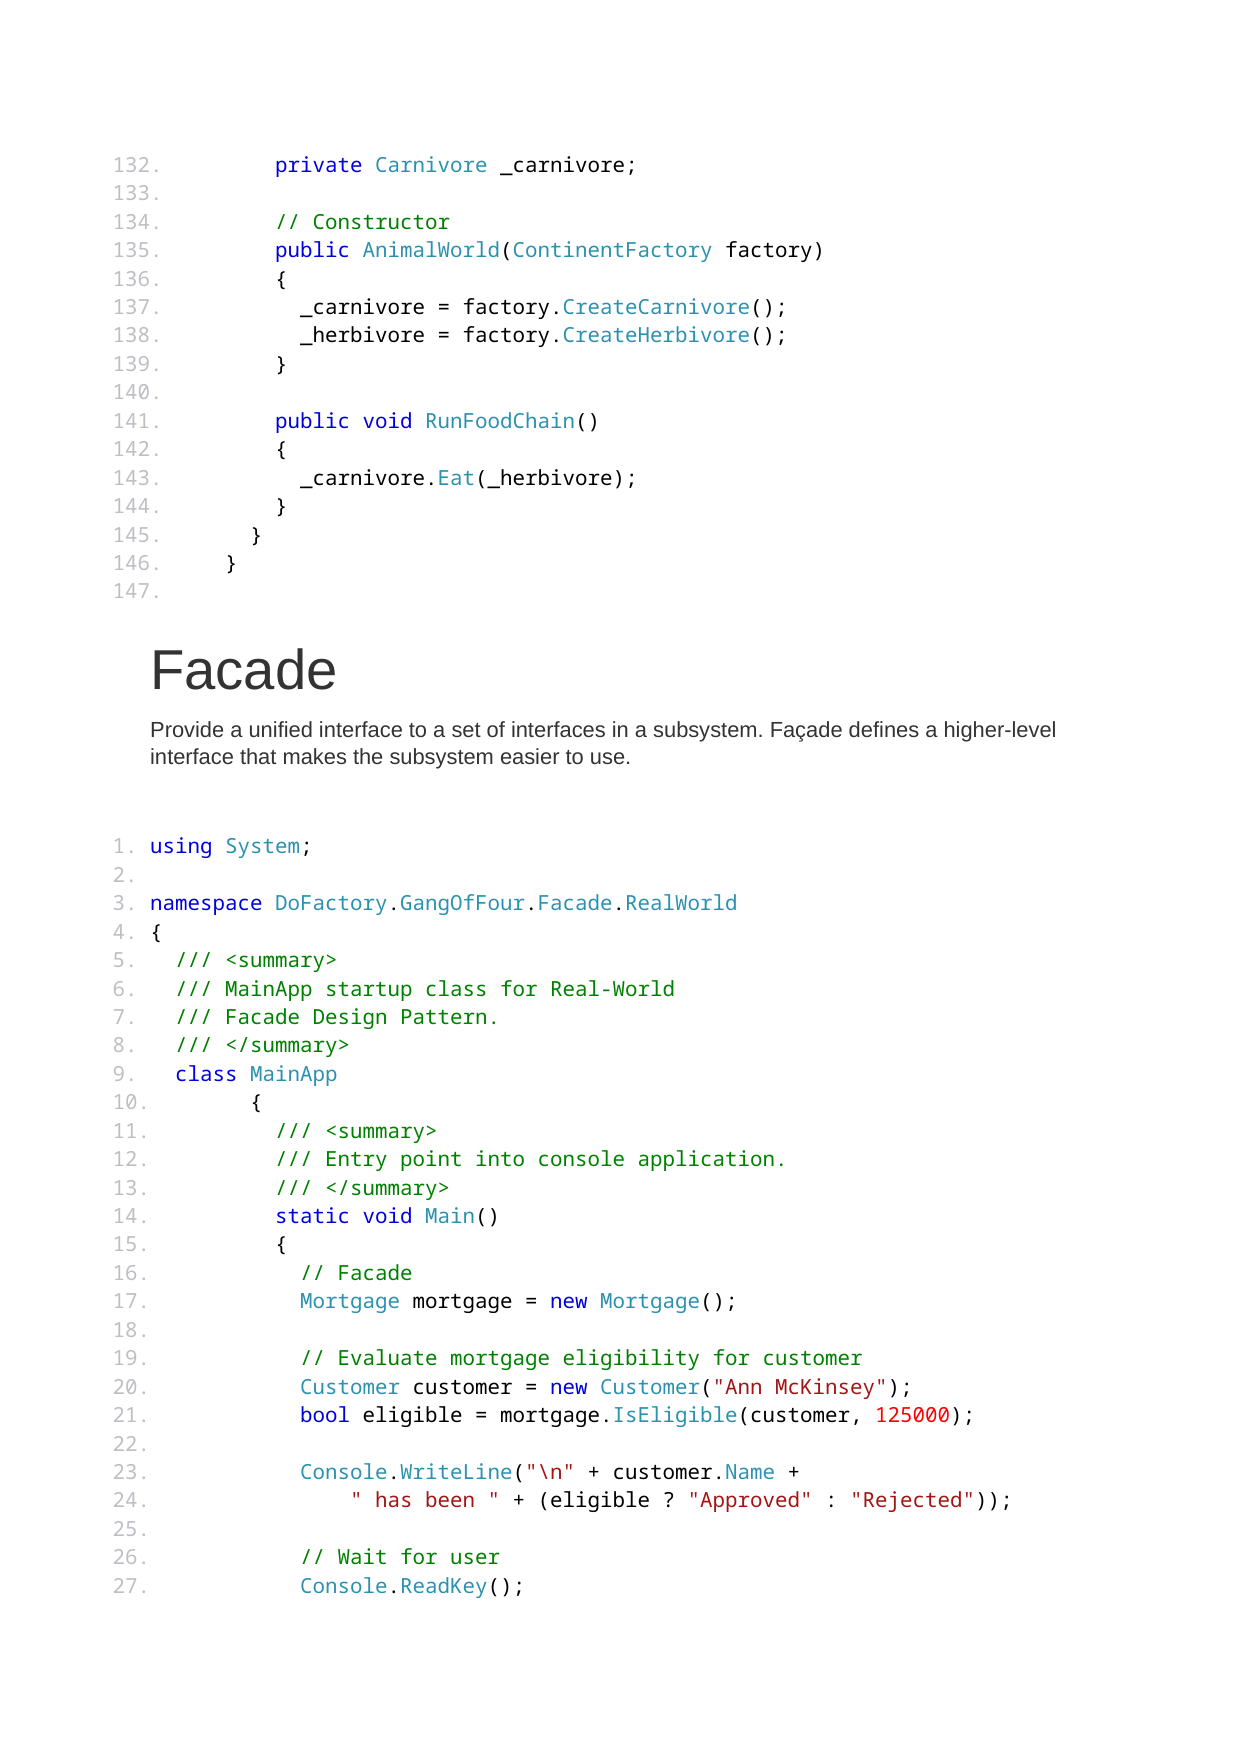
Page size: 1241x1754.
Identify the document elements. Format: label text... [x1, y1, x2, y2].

list /// Entry point into console application. [112, 1144, 1090, 1173]
list namespace DoFactory.GangOfFour.Facade.RealWorld [112, 888, 1090, 917]
list /// </summary> [112, 1173, 1090, 1201]
list _herbivore = factory.CreateHerbivore(); [112, 321, 1090, 349]
list _carnivore.Eat(_herbivore); [112, 463, 1090, 491]
text Facade [150, 636, 1090, 701]
list // Wait for user [112, 1542, 1090, 1571]
list " has been " + (eligible ? "Approved" : "Rejected")); [112, 1486, 1090, 1514]
list } [112, 548, 1090, 577]
text Provide a unified interface to a set of interfaces in a subsystem. Façade defines a higher-level interface that makes the subsystem easier to use. [150, 717, 1090, 769]
list } [112, 520, 1090, 548]
list _carnivore = factory.CreateCarnivore(); [112, 292, 1090, 321]
list /// Facade Design Pattern. [112, 1002, 1090, 1031]
list { [112, 264, 1090, 292]
list public void RunFoodChain() [112, 406, 1090, 434]
list private Carnivore _carnivore; [112, 150, 1090, 178]
list static void Main() [112, 1201, 1090, 1229]
list using System; [112, 831, 1090, 860]
list Mortgage mortgage = new Mortgage(); [112, 1286, 1090, 1315]
list { [112, 1229, 1090, 1258]
list { [112, 917, 1090, 945]
list } [112, 491, 1090, 520]
list // Evaluate mortgage eligibility for customer [112, 1343, 1090, 1372]
list } [112, 349, 1090, 377]
list /// <summary> [112, 1116, 1090, 1144]
list /// MainApp startup class for Real-World [112, 974, 1090, 1002]
list { [112, 1087, 1090, 1116]
list class MainApp [112, 1059, 1090, 1087]
list Customer customer = new Customer("Ann McKinsey"); [112, 1372, 1090, 1400]
list { [112, 434, 1090, 463]
list // Facade [112, 1258, 1090, 1286]
list bool eligible = mortgage.IsEligible(customer, 125000); [112, 1400, 1090, 1429]
list Console.WriteLine("\n" + customer.Name + [112, 1457, 1090, 1486]
list public AnimalWorld(ContinentFactory factory) [112, 235, 1090, 264]
list // Constructor [112, 207, 1090, 235]
list Console.ReadKey(); [112, 1571, 1090, 1599]
list /// </summary> [112, 1031, 1090, 1059]
list /// <summary> [112, 945, 1090, 974]
